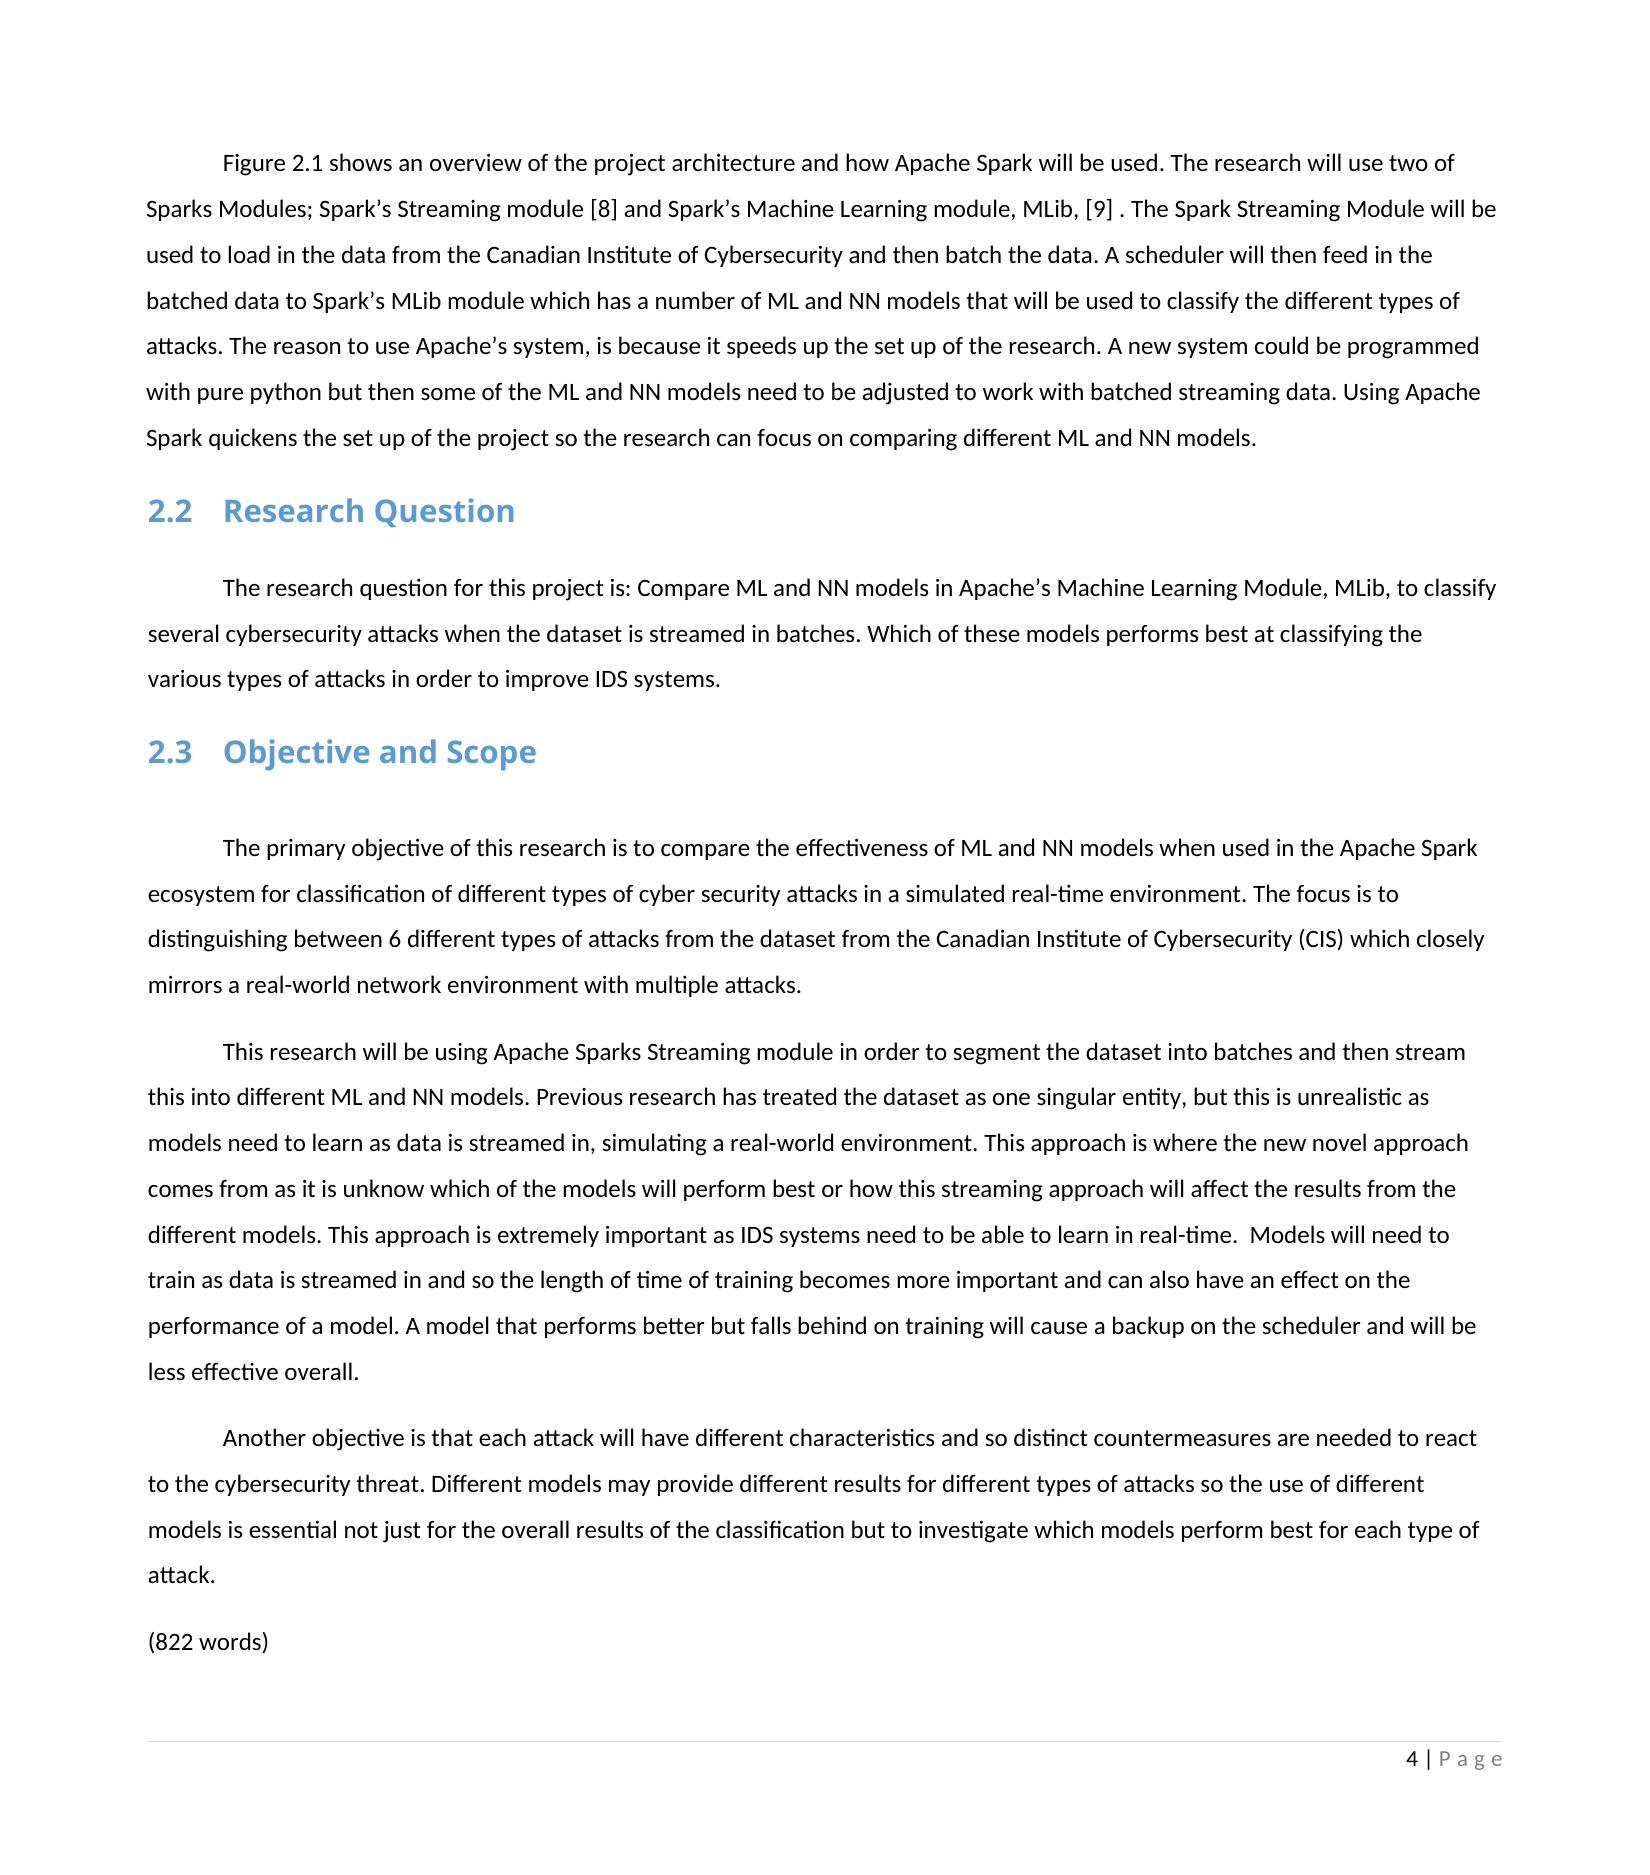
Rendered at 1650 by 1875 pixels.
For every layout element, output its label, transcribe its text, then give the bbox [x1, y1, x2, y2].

text This research will be using Apache Sparks Streaming module in order to segment the dataset into batches and then stream this into different ML and NN models. Previous research has treated the dataset as one singular entity, but this is unrealistic as models need to learn as data is streamed in, simulating a real-world environment. This approach is where the new novel approach comes from as it is unknow which of the models will perform best or how this streaming approach will affect the results from the different models. This approach is extremely important as IDS systems need to be able to learn in real-time. Models will need to train as data is streamed in and so the length of time of training becomes more important and can also have an effect on the performance of a model. A model that performs better but falls behind on training will cause a backup on the scheduler and will be less effective overall. [148, 1036, 1502, 1386]
subtitle Research Question [148, 488, 1502, 531]
text Figure 2.1 shows an overview of the project architecture and how Apache Spark will be used. The research will use two of Sparks Modules; Spark’s Streaming module [8] and Spark’s Machine Learning module, MLib, [9] . The Spark Streaming Module will be used to load in the data from the Canadian Institute of Cybersecurity and then batch the data. A scheduler will then feed in the batched data to Spark’s MLib module which has a number of ML and NN models that will be used to classify the different types of attacks. The reason to use Apache’s system, is because it speeds up the set up of the research. A new system could be programmed with pure python but then some of the ML and NN models need to be adjusted to work with batched streaming data. Using Apache Spark quickens the set up of the project so the research can focus on comparing different ML and NN models. [146, 148, 1499, 452]
text Another objective is that each attack will have different characteristics and so distinct countermeasures are needed to react to the cybersecurity threat. Different models may provide different results for different types of attacks so the use of different models is essential not just for the overall results of the classification but to investigate which models perform best for each type of attack. [148, 1422, 1502, 1590]
text The research question for this project is: Compare ML and NN models in Apache’s Machine Learning Module, MLib, to classify several cybersecurity attacks when the dataset is streamed in batches. Which of these models performs best at classifying the various types of attacks in order to improve IDS systems. [148, 572, 1502, 694]
text The primary objective of this research is to compare the effectiveness of ML and NN models when used in the Apache Spark ecosystem for classification of different types of cyber security attacks in a simulated real-time environment. The focus is to distinguishing between 6 different types of attacks from the dataset from the Canadian Institute of Cybersecurity (CIS) which closely mirrors a real-world network environment with multiple attacks. [148, 832, 1502, 1000]
subtitle Objective and Scope [148, 730, 1502, 773]
text (822 words) [148, 1626, 1502, 1657]
